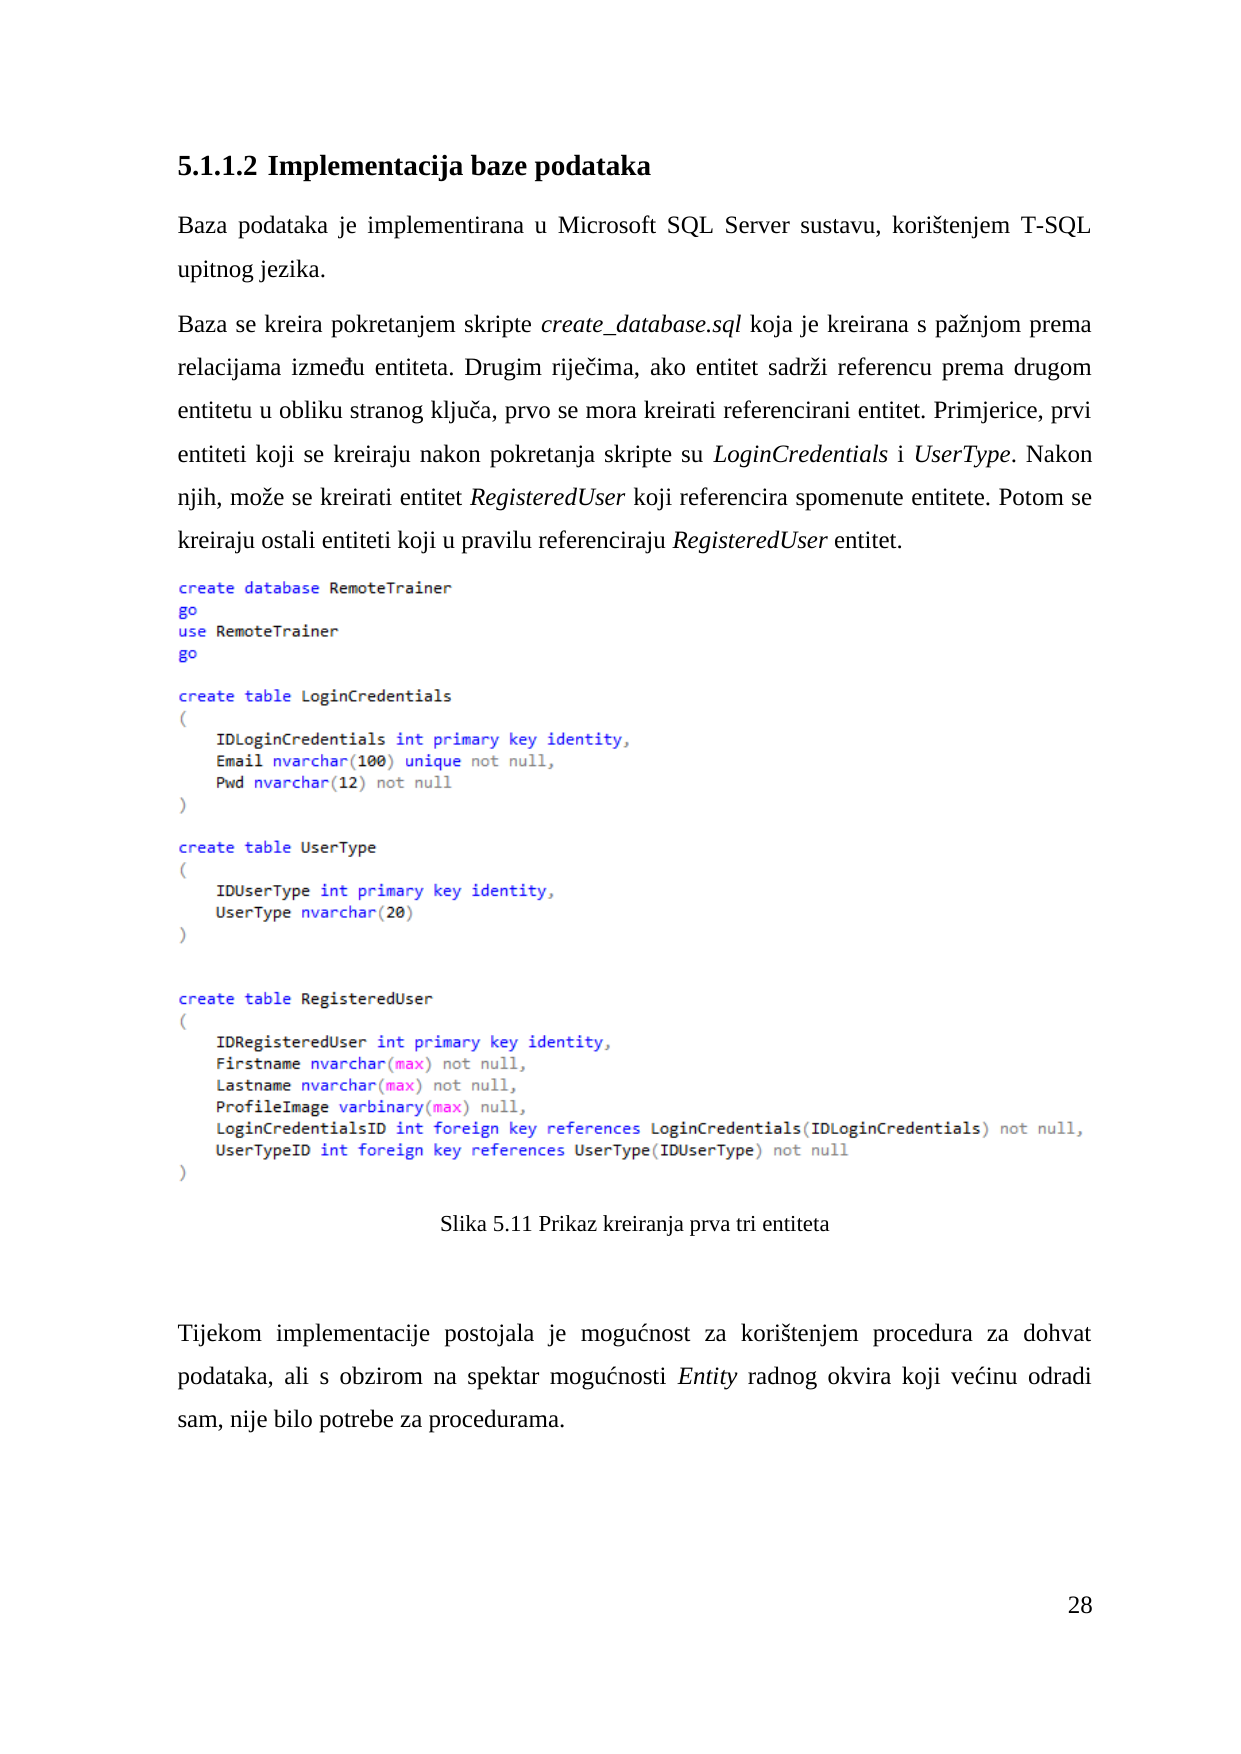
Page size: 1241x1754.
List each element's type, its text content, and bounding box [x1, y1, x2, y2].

text Baza podataka je implementirana u Microsoft SQL Server sustavu, korištenjem T-SQL upitnog jezika. [177, 211, 1092, 282]
text Tijekom implementacije postojala je mogućnost za korištenjem procedura za dohvat podataka, ali s obzirom na spektar mogućnosti Entity radnog okvira koji većinu odradi sam, nije bilo potrebe za procedurama. [177, 1318, 1092, 1433]
text Baza se kreira pokretanjem skripte create_database.sql koja je kreirana s pažnjom prema relacijama između entiteta. Drugim riječima, ako entitet sadrži referencu prema drugom entitetu u obliku stranog ključa, prvo se mora kreirati referencirani entitet. Primjerice, prvi entiteti koji se kreiraju nakon pokretanja skripte su LoginCredentials i UserType. Nakon njih, može se kreirati entitet RegisteredUser koji referencira spomenute entitete. Potom se kreiraju ostali entiteti koji u pravilu referenciraju RegisteredUser entitet. [177, 309, 1092, 554]
picture [177, 580, 1093, 1184]
subtitle Implementacija baze podataka [177, 148, 1092, 181]
